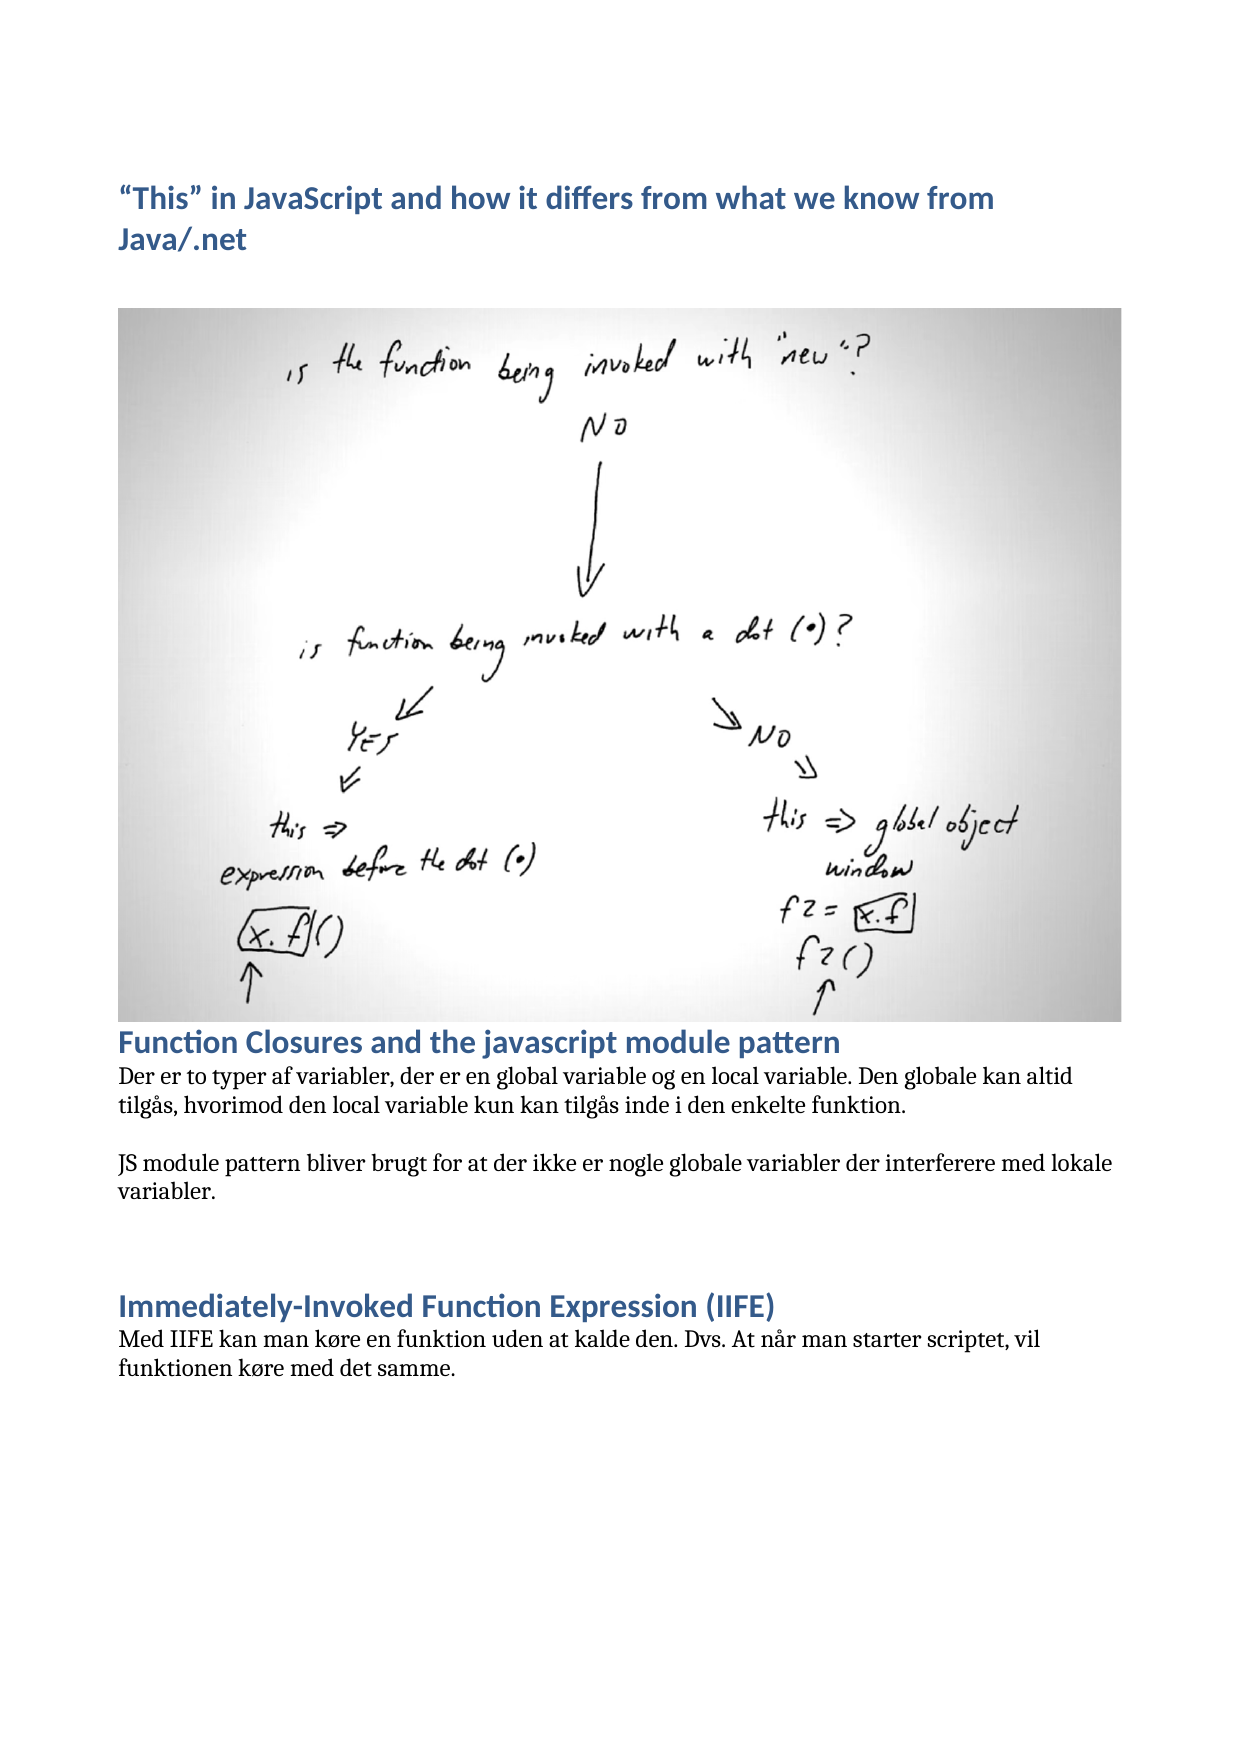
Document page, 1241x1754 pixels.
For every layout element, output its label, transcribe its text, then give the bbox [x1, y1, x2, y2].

subtitle “This” in JavaScript and how it differs from what we know from Java/.net [118, 177, 1122, 259]
text JS module pattern bliver brugt for at der ikke er nogle globale variabler der interferere med lokale variabler. [118, 1148, 1122, 1206]
subtitle Immediately-Invoked Function Expression (IIFE) [118, 1285, 1122, 1325]
text Der er to typer af variabler, der er en global variable og en local variable. Den globale kan altid tilgås, hvorimod den local variable kun kan tilgås inde i den enkelte funktion. [118, 1062, 1122, 1120]
text Med IIFE kan man køre en funktion uden at kalde den. Dvs. At når man starter scriptet, vil funktionen køre med det samme. [118, 1325, 1122, 1383]
subtitle Function Closures and the javascript module pattern [118, 1022, 1122, 1062]
picture [118, 308, 1122, 1022]
